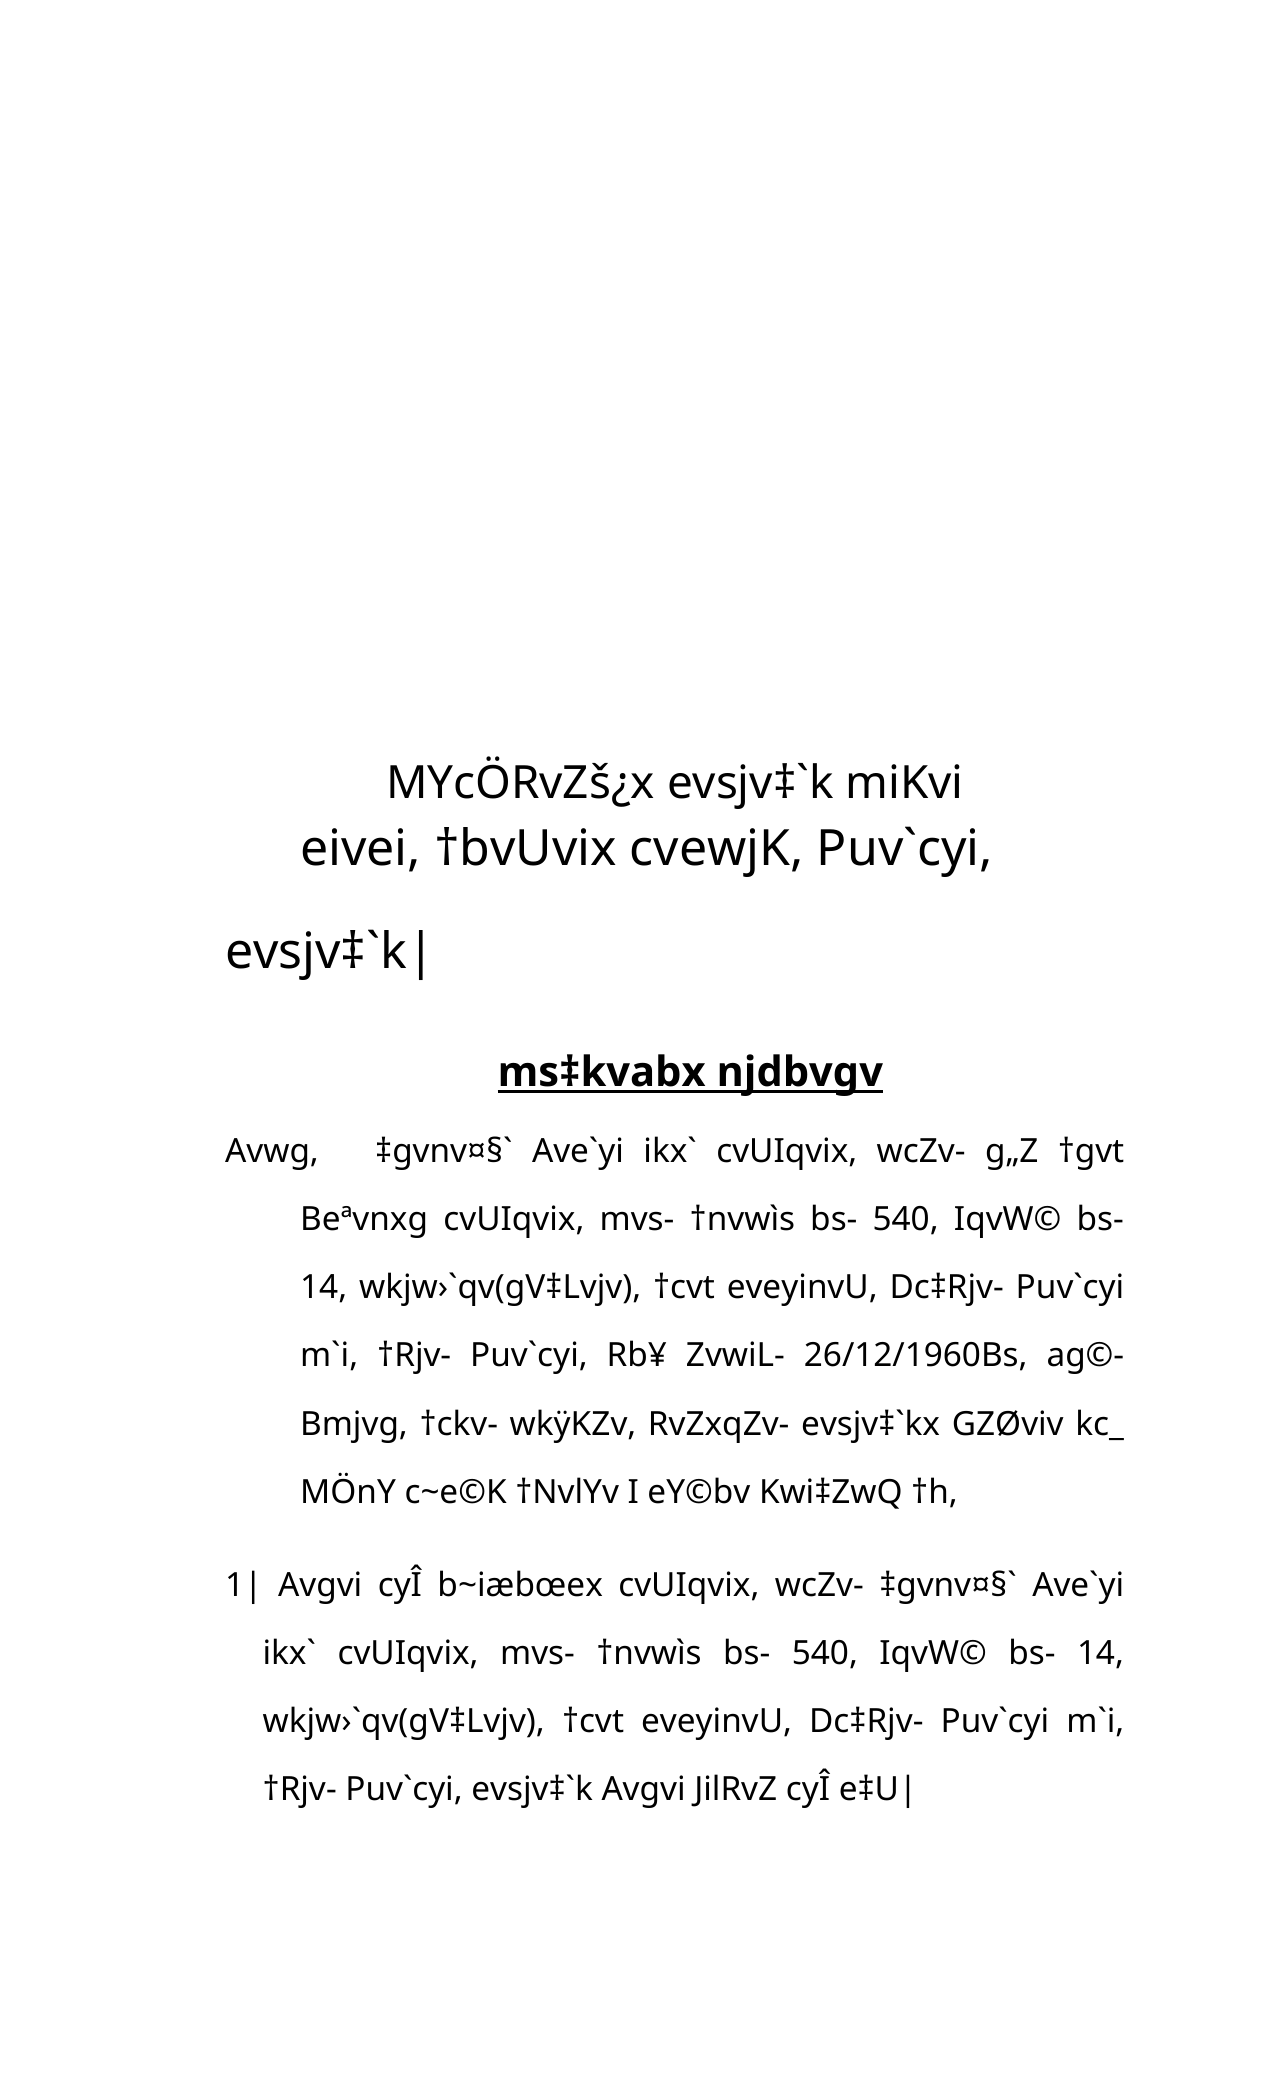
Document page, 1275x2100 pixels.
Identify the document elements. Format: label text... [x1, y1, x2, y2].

text ms‡kvabx njdbvgv [225, 1042, 1125, 1098]
text 1| Avgvi cyÎ b~iæbœex cvUIqvix, wcZv- ‡gvnv¤§` Ave`yi ikx` cvUIqvix, mvs- †nvwìs bs- 540, IqvW© bs- 14, wkjw›`qv(gV‡Lvjv), †cvt eveyinvU, Dc‡Rjv- Puv`cyi m`i, †Rjv- Puv`cyi, evsjv‡`k Avgvi JilRvZ cyÎ e‡U| [225, 1561, 1125, 1810]
text Avwg, ‡gvnv¤§` Ave`yi ikx` cvUIqvix, wcZv- g„Z †gvt Beªvnxg cvUIqvix, mvs- †nvwìs bs- 540, IqvW© bs- 14, wkjw›`qv(gV‡Lvjv), †cvt eveyinvU, Dc‡Rjv- Puv`cyi m`i, †Rjv- Puv`cyi, Rb¥ ZvwiL- 26/12/1960Bs, ag©- Bmjvg, †ckv- wkÿKZv, RvZxqZv- evsjv‡`kx GZØviv kc_ MÖnY c~e©K †NvlYv I eY©bv Kwi‡ZwQ †h, [225, 1127, 1125, 1513]
text eivei, †bvUvix cvewjK, Puv`cyi, evsjv‡`k| [225, 812, 1125, 983]
text MYcÖRvZš¿x evsjv‡`k miKvi [225, 750, 1125, 812]
